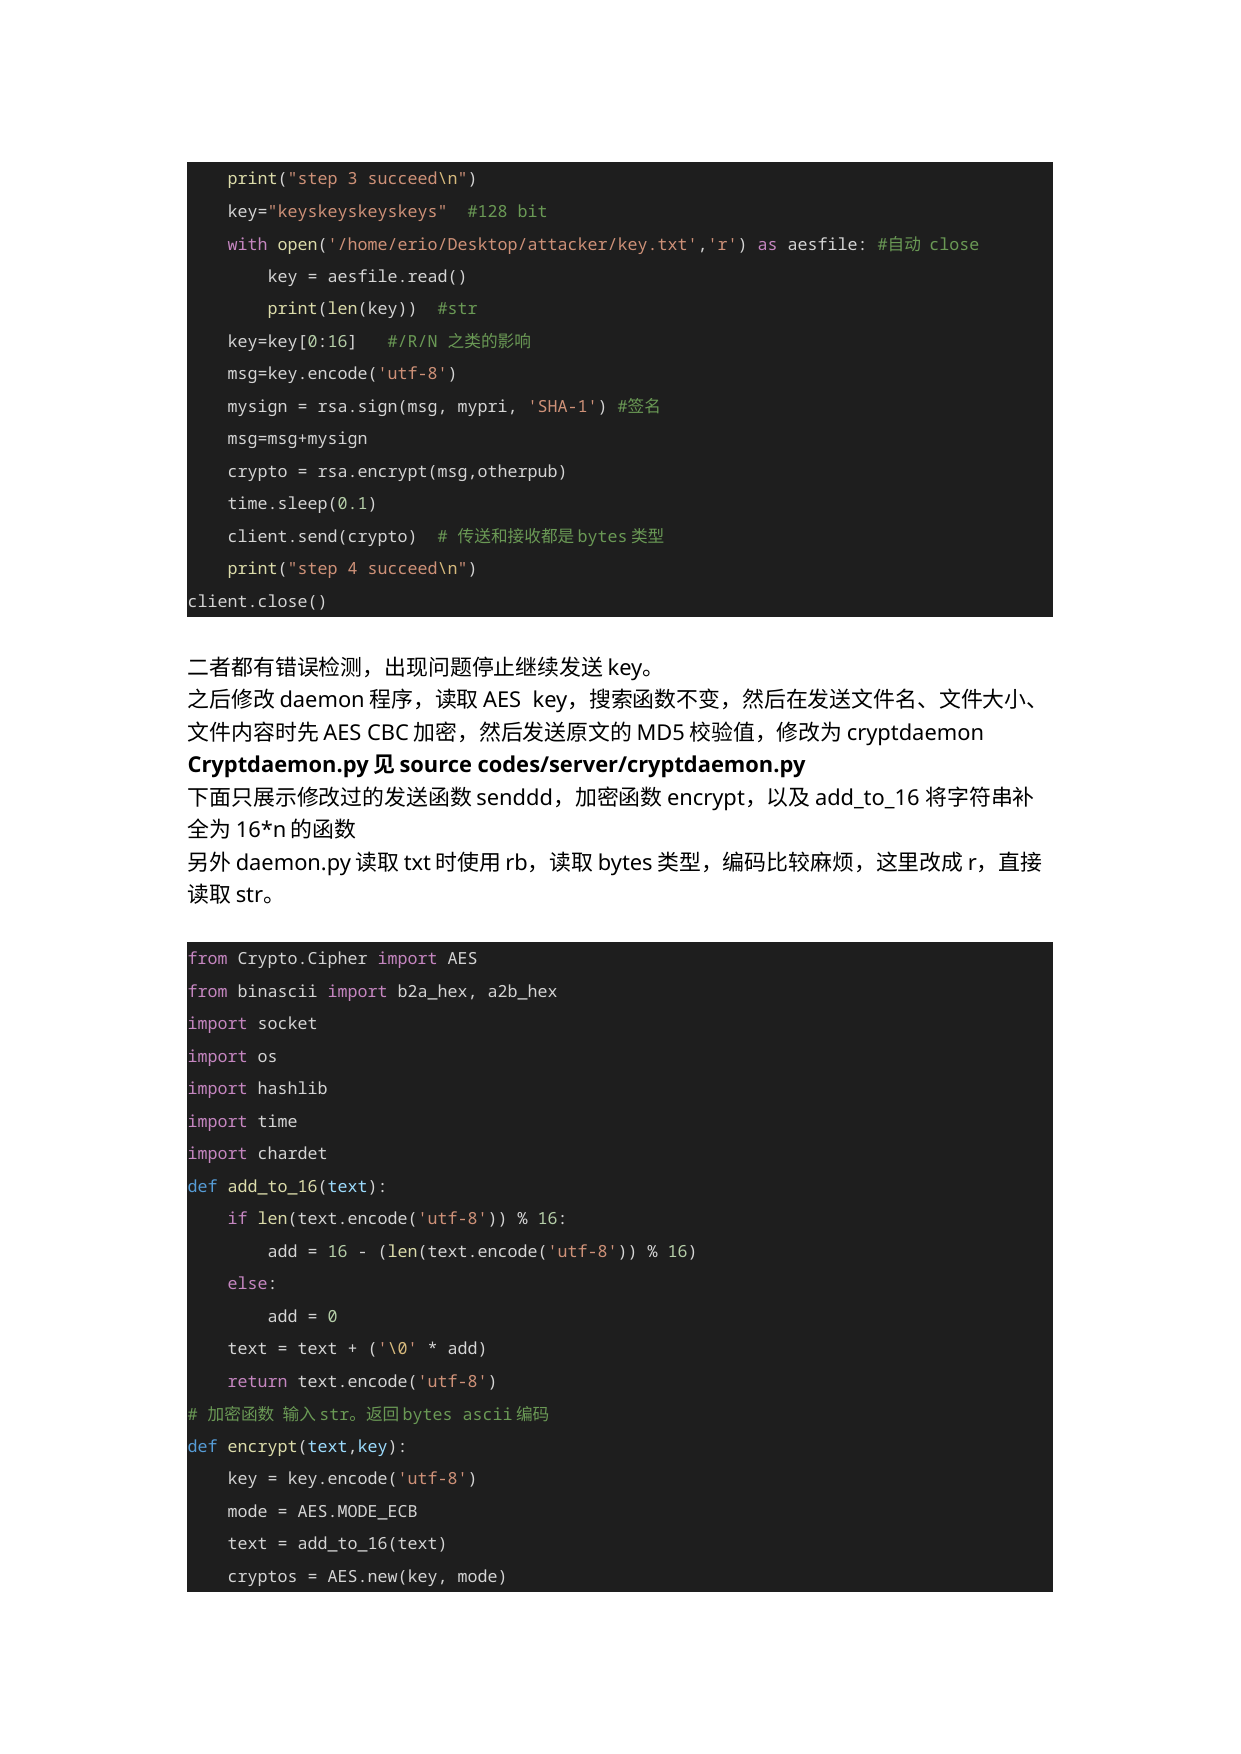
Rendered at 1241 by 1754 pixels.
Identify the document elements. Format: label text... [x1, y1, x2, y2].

text key=key[0:16] #/R/N 之类的影响 [187, 324, 1053, 357]
text from binascii import b2a_hex, a2b_hex [187, 974, 1053, 1007]
text 下面只展示修改过的发送函数senddd，加密函数encrypt，以及add_to_16 将字符串补全为16*n的函数 [187, 779, 1053, 844]
text time.sleep(0.1) [187, 487, 1053, 519]
text cryptos = AES.new(key, mode) [187, 1559, 1053, 1592]
text add = 16 - (len(text.encode('utf-8')) % 16) [187, 1234, 1053, 1267]
text import hashlib [187, 1072, 1053, 1104]
text from Crypto.Cipher import AES [187, 942, 1053, 974]
text client.close() [187, 584, 1053, 617]
text import chardet [187, 1137, 1053, 1169]
text client.send(crypto) # 传送和接收都是bytes类型 [187, 519, 1053, 552]
text 二者都有错误检测，出现问题停止继续发送key。 [187, 649, 1053, 682]
text 另外daemon.py读取txt时使用rb，读取bytes类型，编码比较麻烦，这里改成r，直接读取str。 [187, 844, 1053, 909]
text import time [187, 1104, 1053, 1137]
text key = key.encode('utf-8') [187, 1462, 1053, 1494]
text 之后修改daemon程序，读取AES key，搜索函数不变，然后在发送文件名、文件大小、文件内容时先AES CBC加密，然后发送原文的MD5校验值，修改为cryptdaemon [187, 682, 1053, 747]
text mode = AES.MODE_ECB [187, 1494, 1053, 1527]
text print(len(key)) #str [187, 292, 1053, 324]
text else: [187, 1267, 1053, 1299]
text def add_to_16(text): [187, 1169, 1053, 1202]
text text = add_to_16(text) [187, 1527, 1053, 1559]
text with open('/home/erio/Desktop/attacker/key.txt','r') as aesfile: #自动 close [187, 227, 1053, 259]
text print("step 3 succeed\n") [187, 162, 1053, 194]
text key="keyskeyskeyskeys" #128 bit [187, 194, 1053, 227]
text import socket [187, 1007, 1053, 1039]
text Cryptdaemon.py见source codes/server/cryptdaemon.py [187, 747, 1053, 779]
text text = text + ('\0' * add) [187, 1332, 1053, 1364]
text key = aesfile.read() [187, 259, 1053, 292]
text print("step 4 succeed\n") [187, 552, 1053, 584]
text # 加密函数 输入str。返回bytes ascii编码 [187, 1397, 1053, 1429]
text def encrypt(text,key): [187, 1429, 1053, 1462]
text if len(text.encode('utf-8')) % 16: [187, 1202, 1053, 1234]
text import os [187, 1039, 1053, 1072]
text mysign = rsa.sign(msg, mypri, 'SHA-1') #签名 [187, 389, 1053, 422]
text add = 0 [187, 1299, 1053, 1332]
text msg=key.encode('utf-8') [187, 357, 1053, 389]
text return text.encode('utf-8') [187, 1364, 1053, 1397]
text crypto = rsa.encrypt(msg,otherpub) [187, 454, 1053, 487]
text msg=msg+mysign [187, 422, 1053, 454]
